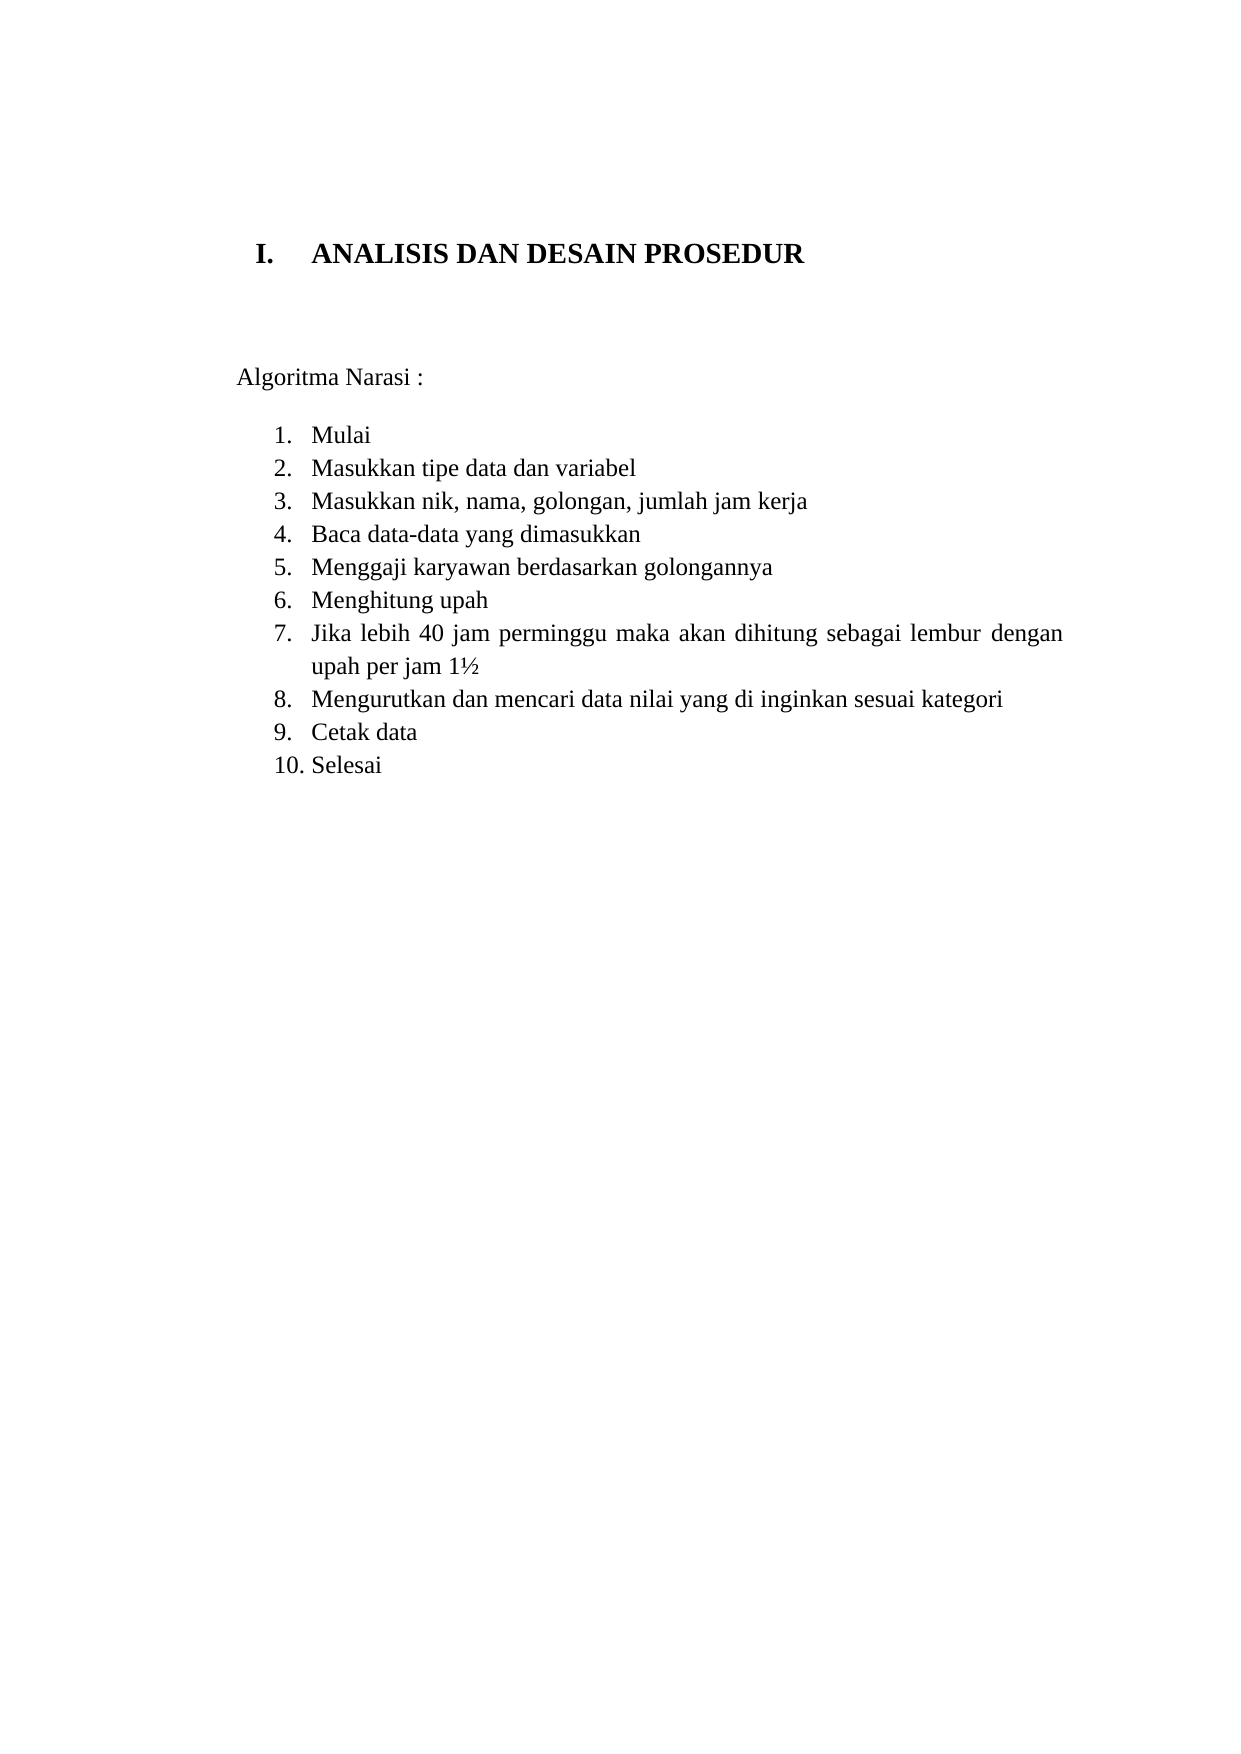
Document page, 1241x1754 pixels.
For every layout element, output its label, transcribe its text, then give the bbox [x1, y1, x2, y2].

list Masukkan nik, nama, golongan, jumlah jam kerja [274, 486, 1063, 514]
list Menggaji karyawan berdasarkan golongannya [274, 552, 1063, 581]
list Mengurutkan dan mencari data nilai yang di inginkan sesuai kategori [274, 684, 1063, 713]
list Jika lebih 40 jam perminggu maka akan dihitung sebagai lembur dengan upah per jam 1½ [274, 618, 1063, 680]
list Baca data-data yang dimasukkan [274, 519, 1063, 548]
list Mulai [274, 420, 1063, 448]
list Menghitung upah [274, 585, 1063, 614]
list ANALISIS DAN DESAIN PROSEDUR [274, 236, 1063, 270]
list Masukkan tipe data dan variabel [274, 453, 1063, 482]
list Cetak data [274, 717, 1063, 746]
list Selesai [274, 750, 1063, 779]
text Algoritma Narasi : [236, 362, 1063, 391]
